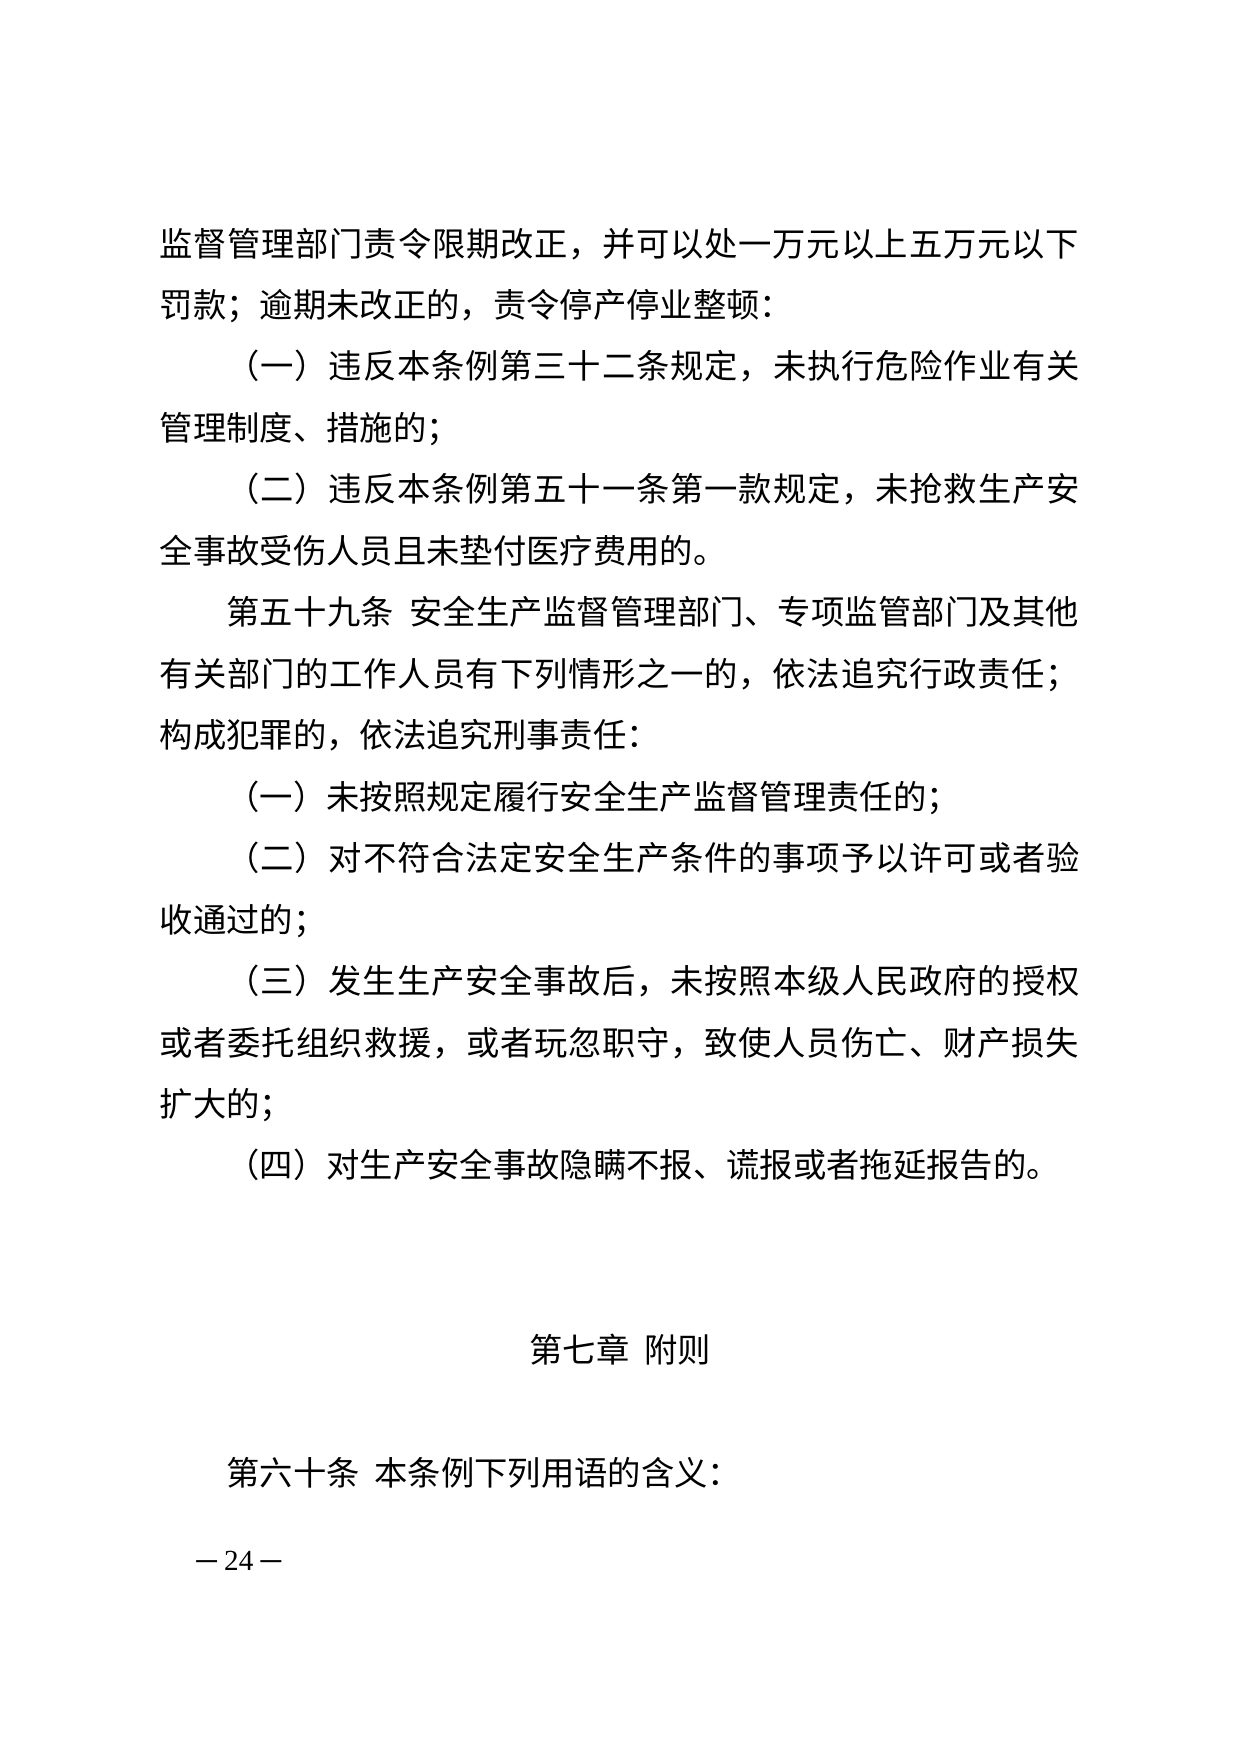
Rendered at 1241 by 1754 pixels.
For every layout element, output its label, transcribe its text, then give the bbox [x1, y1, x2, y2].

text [159, 207, 1081, 330]
text （二）对不符合法定安全生产条件的事项予以许可或者验收通过的； [159, 821, 1081, 944]
text （一）未按照规定履行安全生产监督管理责任的； [159, 760, 1081, 821]
text （一）违反本条例第三十二条规定，未执行危险作业有关管理制度、措施的； [159, 330, 1081, 453]
text 第七章 附则 [159, 1313, 1081, 1374]
text （四）对生产安全事故隐瞒不报、谎报或者拖延报告的。 [159, 1129, 1081, 1190]
text 第六十条 本条例下列用语的含义： [159, 1436, 1081, 1497]
text （三）发生生产安全事故后，未按照本级人民政府的授权或者委托组织救援，或者玩忽职守，致使人员伤亡、财产损失扩大的； [159, 944, 1081, 1129]
text 第五十九条 安全生产监督管理部门、专项监管部门及其他有关部门的工作人员有下列情形之一的，依法追究行政责任；构成犯罪的，依法追究刑事责任： [159, 576, 1081, 760]
text （二）违反本条例第五十一条第一款规定，未抢救生产安全事故受伤人员且未垫付医疗费用的。 [159, 453, 1081, 576]
